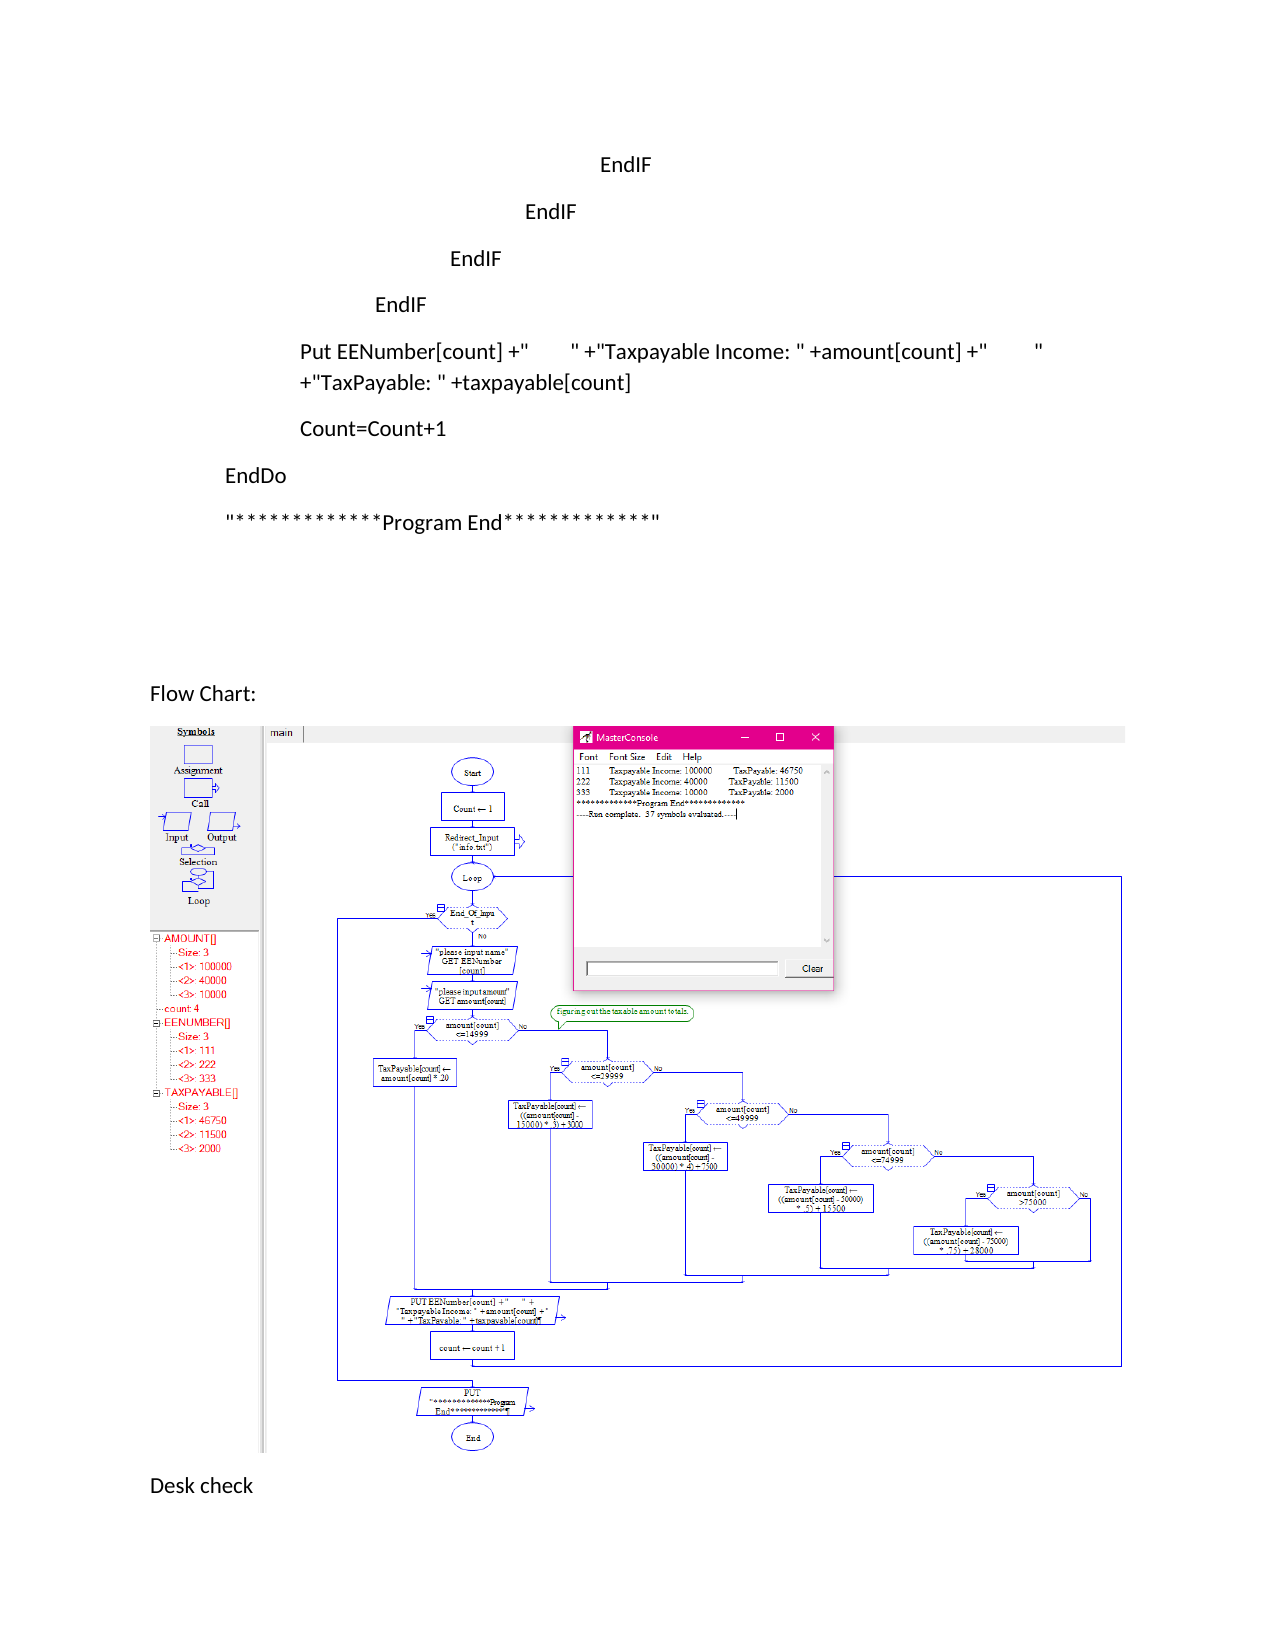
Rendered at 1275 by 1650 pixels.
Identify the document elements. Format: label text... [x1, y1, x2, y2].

text EndIF [150, 244, 1125, 272]
text "*************Program End*************" [150, 508, 1125, 536]
text EndIF [150, 150, 1125, 178]
text Count=Count+1 [300, 414, 1125, 443]
text EndIF [150, 197, 1125, 225]
text Flow Chart: [150, 679, 1125, 707]
text EndIF [150, 291, 1125, 319]
picture [150, 726, 1125, 1453]
text Desk check [150, 1471, 1125, 1499]
text EndDo [150, 461, 1125, 489]
text Put EENumber[count] +" " +"Taxpayable Income: " +amount[count] +" " +"TaxPayable: " +taxpayable[count] [300, 337, 1125, 396]
